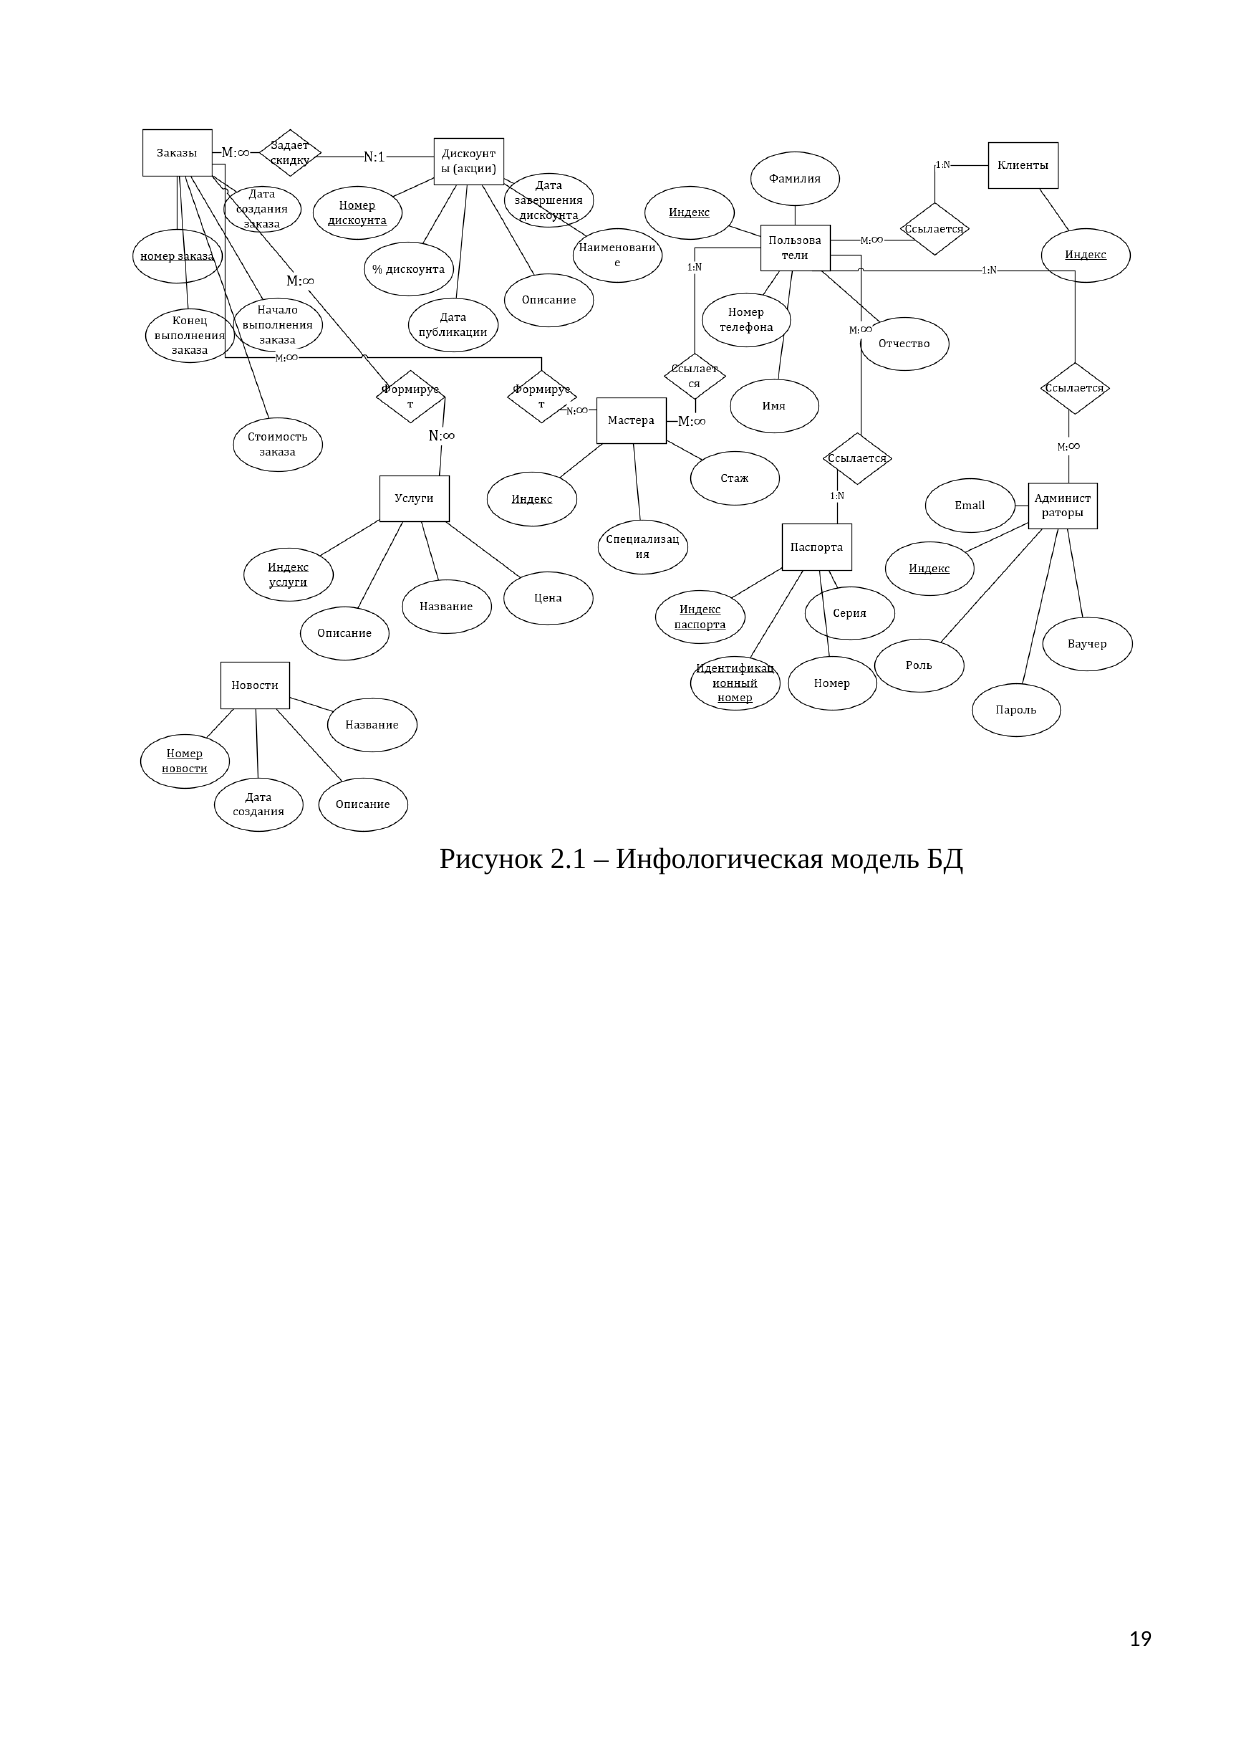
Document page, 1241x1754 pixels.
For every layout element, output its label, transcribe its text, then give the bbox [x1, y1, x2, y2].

text Рисунок 2.1 – Инфологическая модель БД [177, 841, 1152, 874]
picture [128, 118, 1142, 836]
